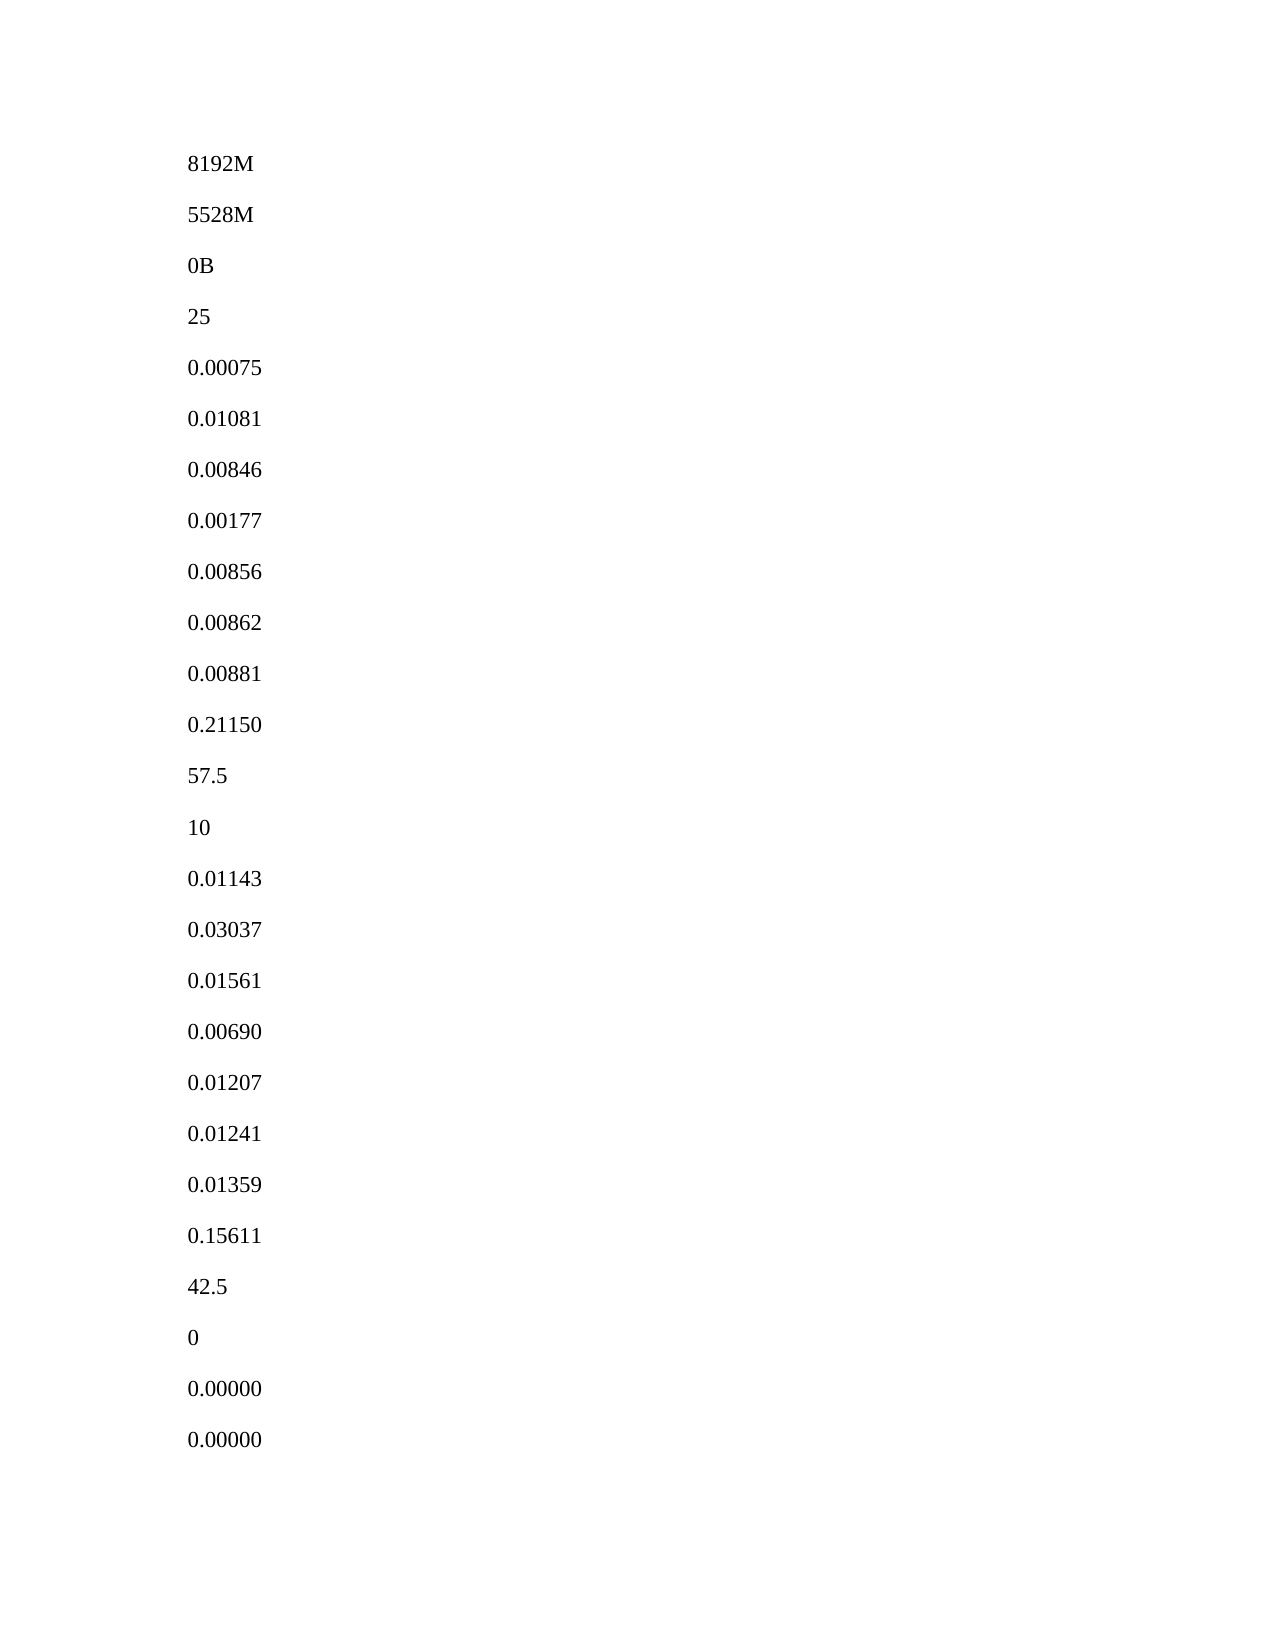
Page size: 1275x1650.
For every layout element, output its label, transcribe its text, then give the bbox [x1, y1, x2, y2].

table_cell 0.01241 [176, 1120, 1076, 1171]
table_cell 0.01207 [176, 1069, 1076, 1120]
table_cell 0.01143 [176, 865, 1076, 916]
table_cell 0.21150 [176, 711, 1076, 762]
table_cell 10 [176, 814, 1076, 864]
table_cell 0.00862 [176, 609, 1076, 660]
table_cell 0.00000 [176, 1375, 1076, 1426]
table_cell 42.5 [176, 1273, 1076, 1324]
table_cell 0.15611 [176, 1222, 1076, 1273]
table_cell 0.00881 [176, 660, 1076, 711]
table_cell 0B [176, 252, 1076, 303]
table_cell 0 [176, 1324, 1076, 1375]
table_cell 0.01359 [176, 1171, 1076, 1222]
table_cell 0.00075 [176, 354, 1076, 405]
table_cell 0.00846 [176, 456, 1076, 507]
table_header 8192M [176, 150, 1076, 201]
table_cell 25 [176, 303, 1076, 354]
table_cell 0.00856 [176, 558, 1076, 609]
table_cell 0.01561 [176, 967, 1076, 1018]
table_cell 57.5 [176, 763, 1076, 813]
table_cell 5528M [176, 201, 1076, 252]
table_cell 0.01081 [176, 405, 1076, 456]
table_cell 0.00690 [176, 1018, 1076, 1069]
table_cell 0.03037 [176, 916, 1076, 967]
table_cell 0.00000 [176, 1426, 1076, 1477]
table_cell 0.00177 [176, 507, 1076, 558]
